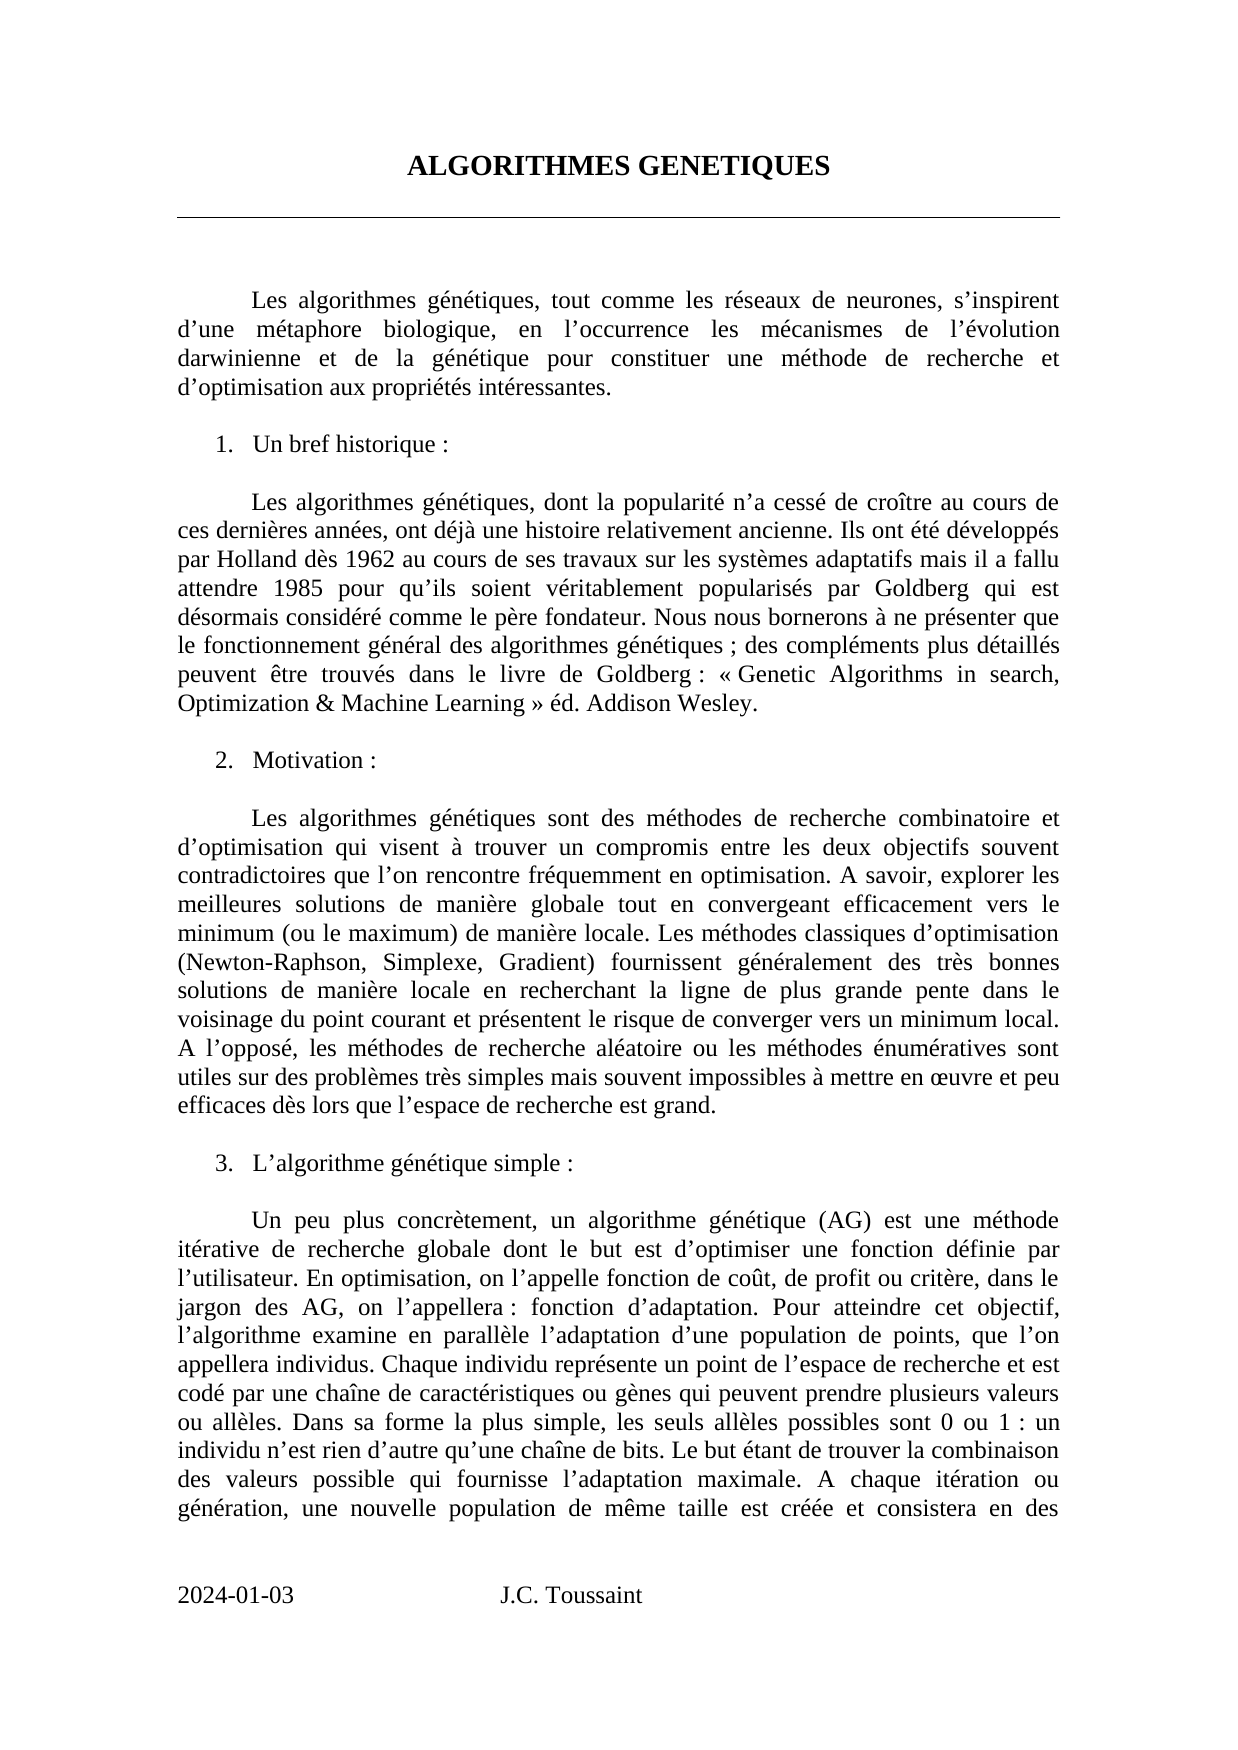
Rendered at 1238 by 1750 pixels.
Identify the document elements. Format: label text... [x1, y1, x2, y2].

list Un bref historique : [215, 429, 1060, 458]
text Les algorithmes génétiques, dont la popularité n’a cessé de croître au cours de ces dernières années, ont déjà une histoire relativement ancienne. Ils ont été développés par Holland dès 1962 au cours de ses travaux sur les systèmes adaptatifs mais il a fallu attendre 1985 pour qu’ils soient véritablement popularisés par Goldberg qui est désormais considéré comme le père fondateur. Nous nous bornerons à ne présenter que le fonctionnement général des algorithmes génétiques ; des compléments plus détaillés peuvent être trouvés dans le livre de Goldberg : « Genetic Algorithms in search, Optimization & Machine Learning » éd. Addison Wesley. [177, 487, 1060, 717]
list Motivation : [215, 745, 1060, 774]
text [177, 1205, 1060, 1522]
list L’algorithme génétique simple : [215, 1148, 1060, 1177]
text Les algorithmes génétiques sont des méthodes de recherche combinatoire et d’optimisation qui visent à trouver un compromis entre les deux objectifs souvent contradictoires que l’on rencontre fréquemment en optimisation. A savoir, explorer les meilleures solutions de manière globale tout en convergeant efficacement vers le minimum (ou le maximum) de manière locale. Les méthodes classiques d’optimisation (Newton-Raphson, Simplexe, Gradient) fournissent généralement des très bonnes solutions de manière locale en recherchant la ligne de plus grande pente dans le voisinage du point courant et présentent le risque de converger vers un minimum local. A l’opposé, les méthodes de recherche aléatoire ou les méthodes énumératives sont utiles sur des problèmes très simples mais souvent impossibles à mettre en œuvre et peu efficaces dès lors que l’espace de recherche est grand. [177, 803, 1060, 1119]
text Les algorithmes génétiques, tout comme les réseaux de neurones, s’inspirent d’une métaphore biologique, en l’occurrence les mécanismes de l’évolution darwinienne et de la génétique pour constituer une méthode de recherche et d’optimisation aux propriétés intéressantes. [177, 285, 1060, 400]
text ALGORITHMES GENETIQUES [177, 148, 1060, 181]
